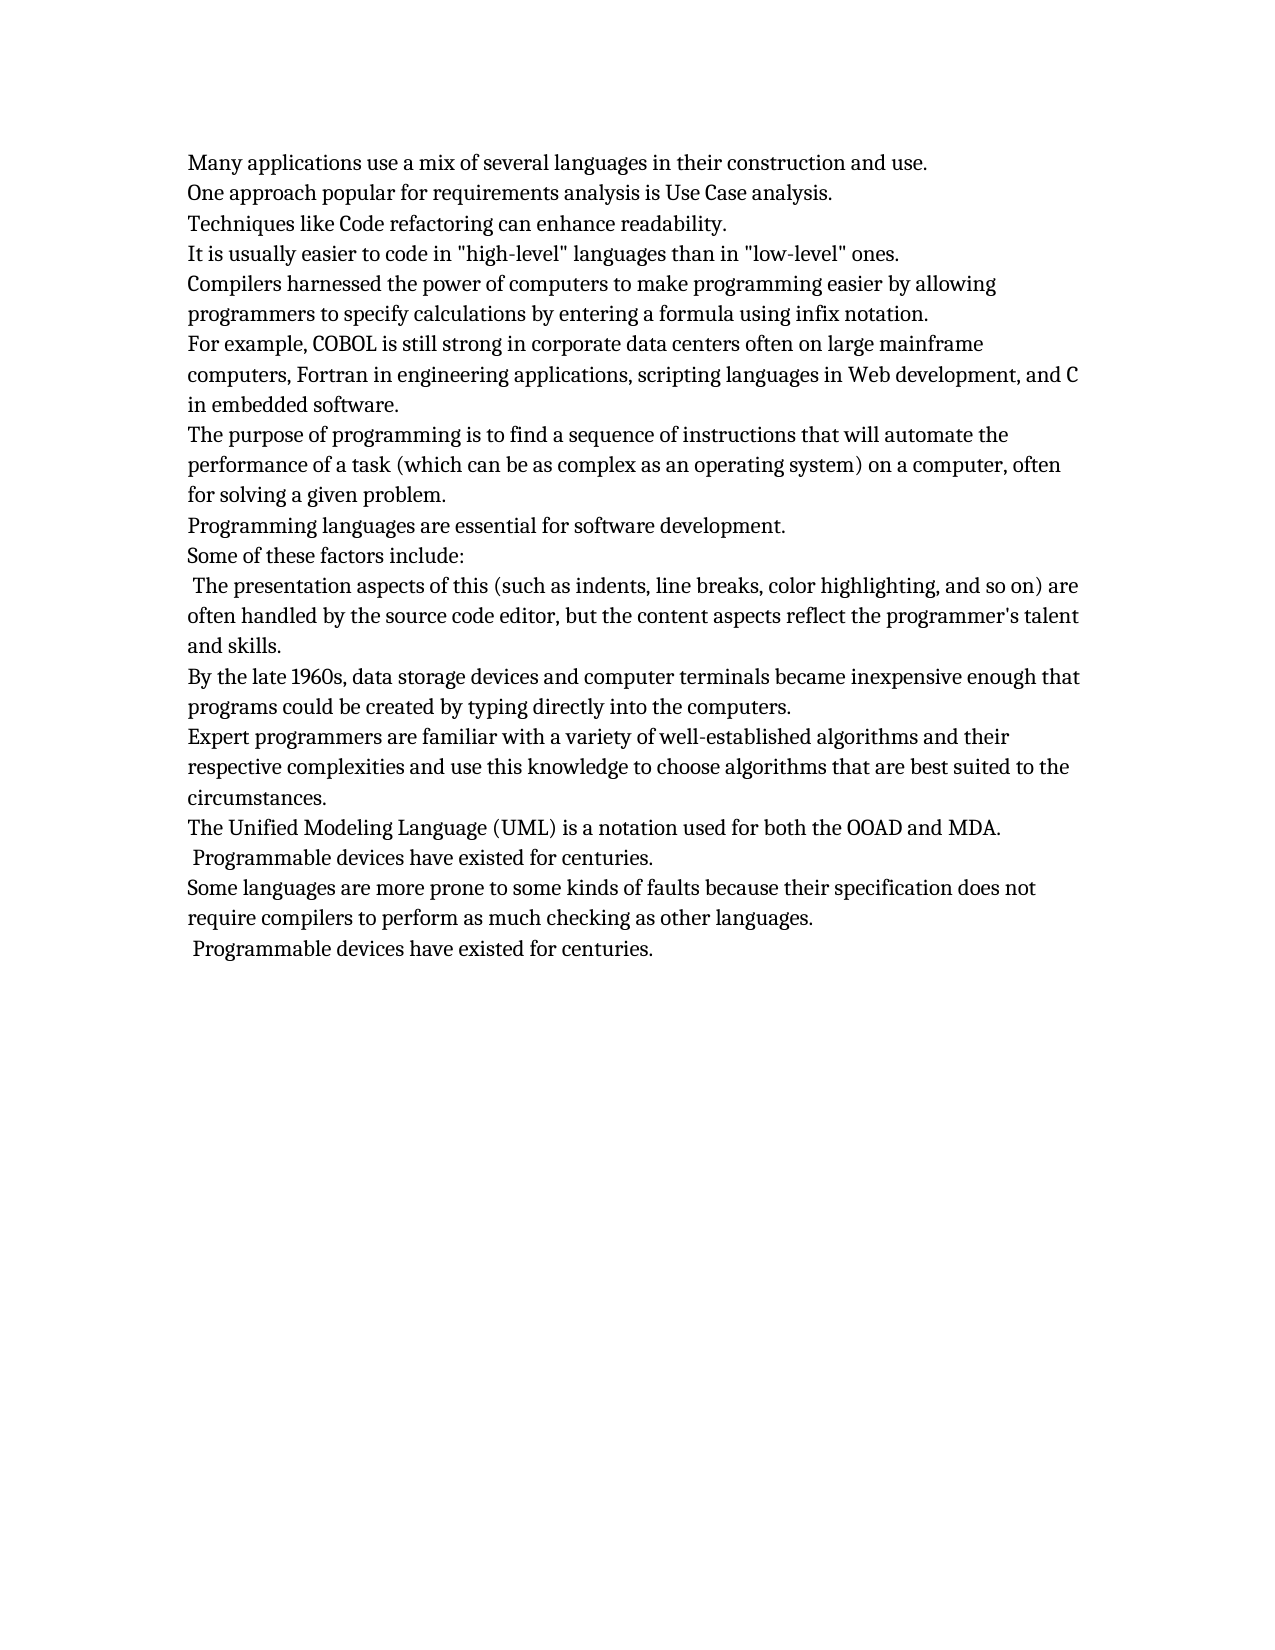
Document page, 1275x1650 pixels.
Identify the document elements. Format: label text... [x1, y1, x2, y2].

text Many applications use a mix of several languages in their construction and use. One approach popular for requirements analysis is Use Case analysis. Techniques like Code refactoring can enhance readability. It is usually easier to code in "high-level" languages than in "low-level" ones. Compilers harnessed the power of computers to make programming easier by allowing programmers to specify calculations by entering a formula using infix notation. For example, COBOL is still strong in corporate data centers often on large mainframe computers, Fortran in engineering applications, scripting languages in Web development, and C in embedded software. The purpose of programming is to find a sequence of instructions that will automate the performance of a task (which can be as complex as an operating system) on a computer, often for solving a given problem. Programming languages are essential for software development. Some of these factors include: The presentation aspects of this (such as indents, line breaks, color highlighting, and so on) are often handled by the source code editor, but the content aspects reflect the programmer's talent and skills. By the late 1960s, data storage devices and computer terminals became inexpensive enough that programs could be created by typing directly into the computers. Expert programmers are familiar with a variety of well-established algorithms and their respective complexities and use this knowledge to choose algorithms that are best suited to the circumstances. The Unified Modeling Language (UML) is a notation used for both the OOAD and MDA. Programmable devices have existed for centuries. Some languages are more prone to some kinds of faults because their specification does not require compilers to perform as much checking as other languages. Programmable devices have existed for centuries. [187, 150, 1087, 962]
